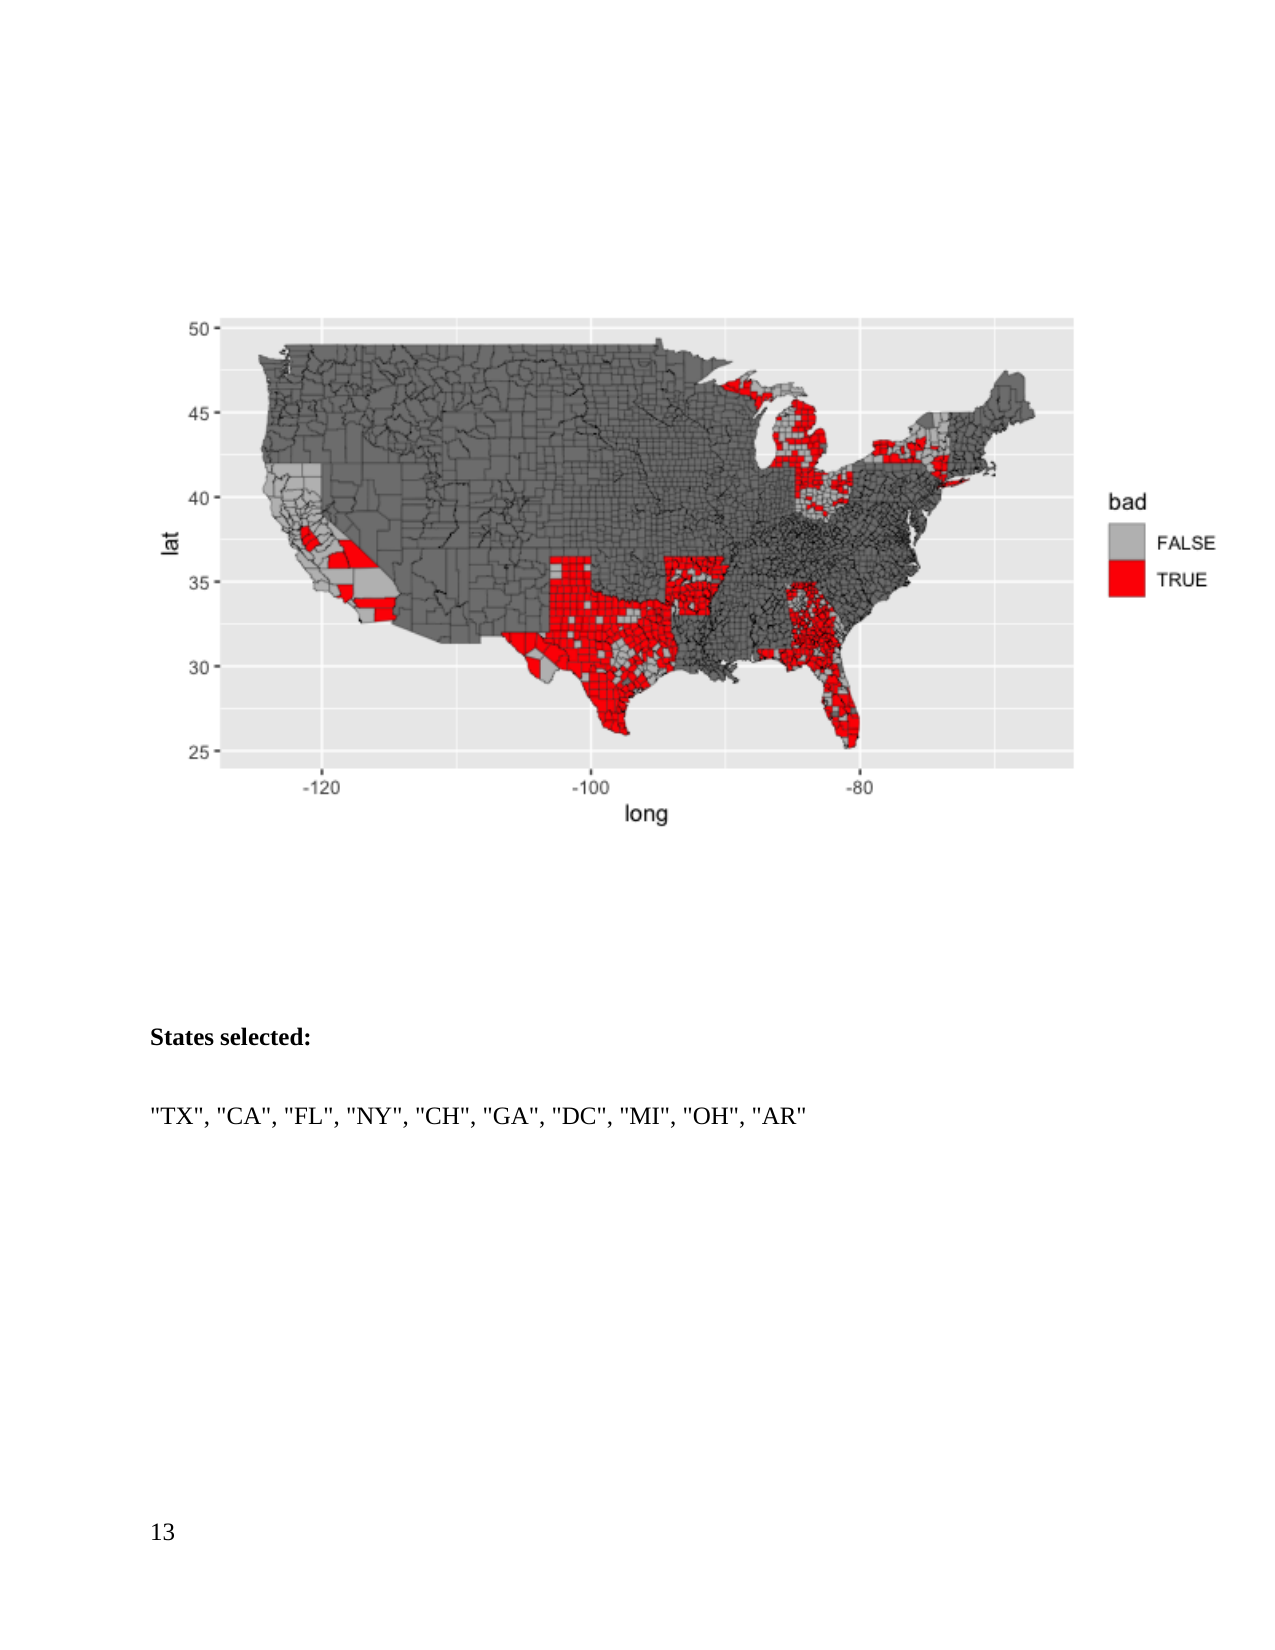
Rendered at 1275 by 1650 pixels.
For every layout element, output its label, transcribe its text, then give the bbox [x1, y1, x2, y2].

text States selected: [150, 1022, 1125, 1051]
text "TX", "CA", "FL", "NY", "CH", "GA", "DC", "MI", "OH", "AR" [150, 1101, 1125, 1130]
picture [150, 150, 1240, 994]
